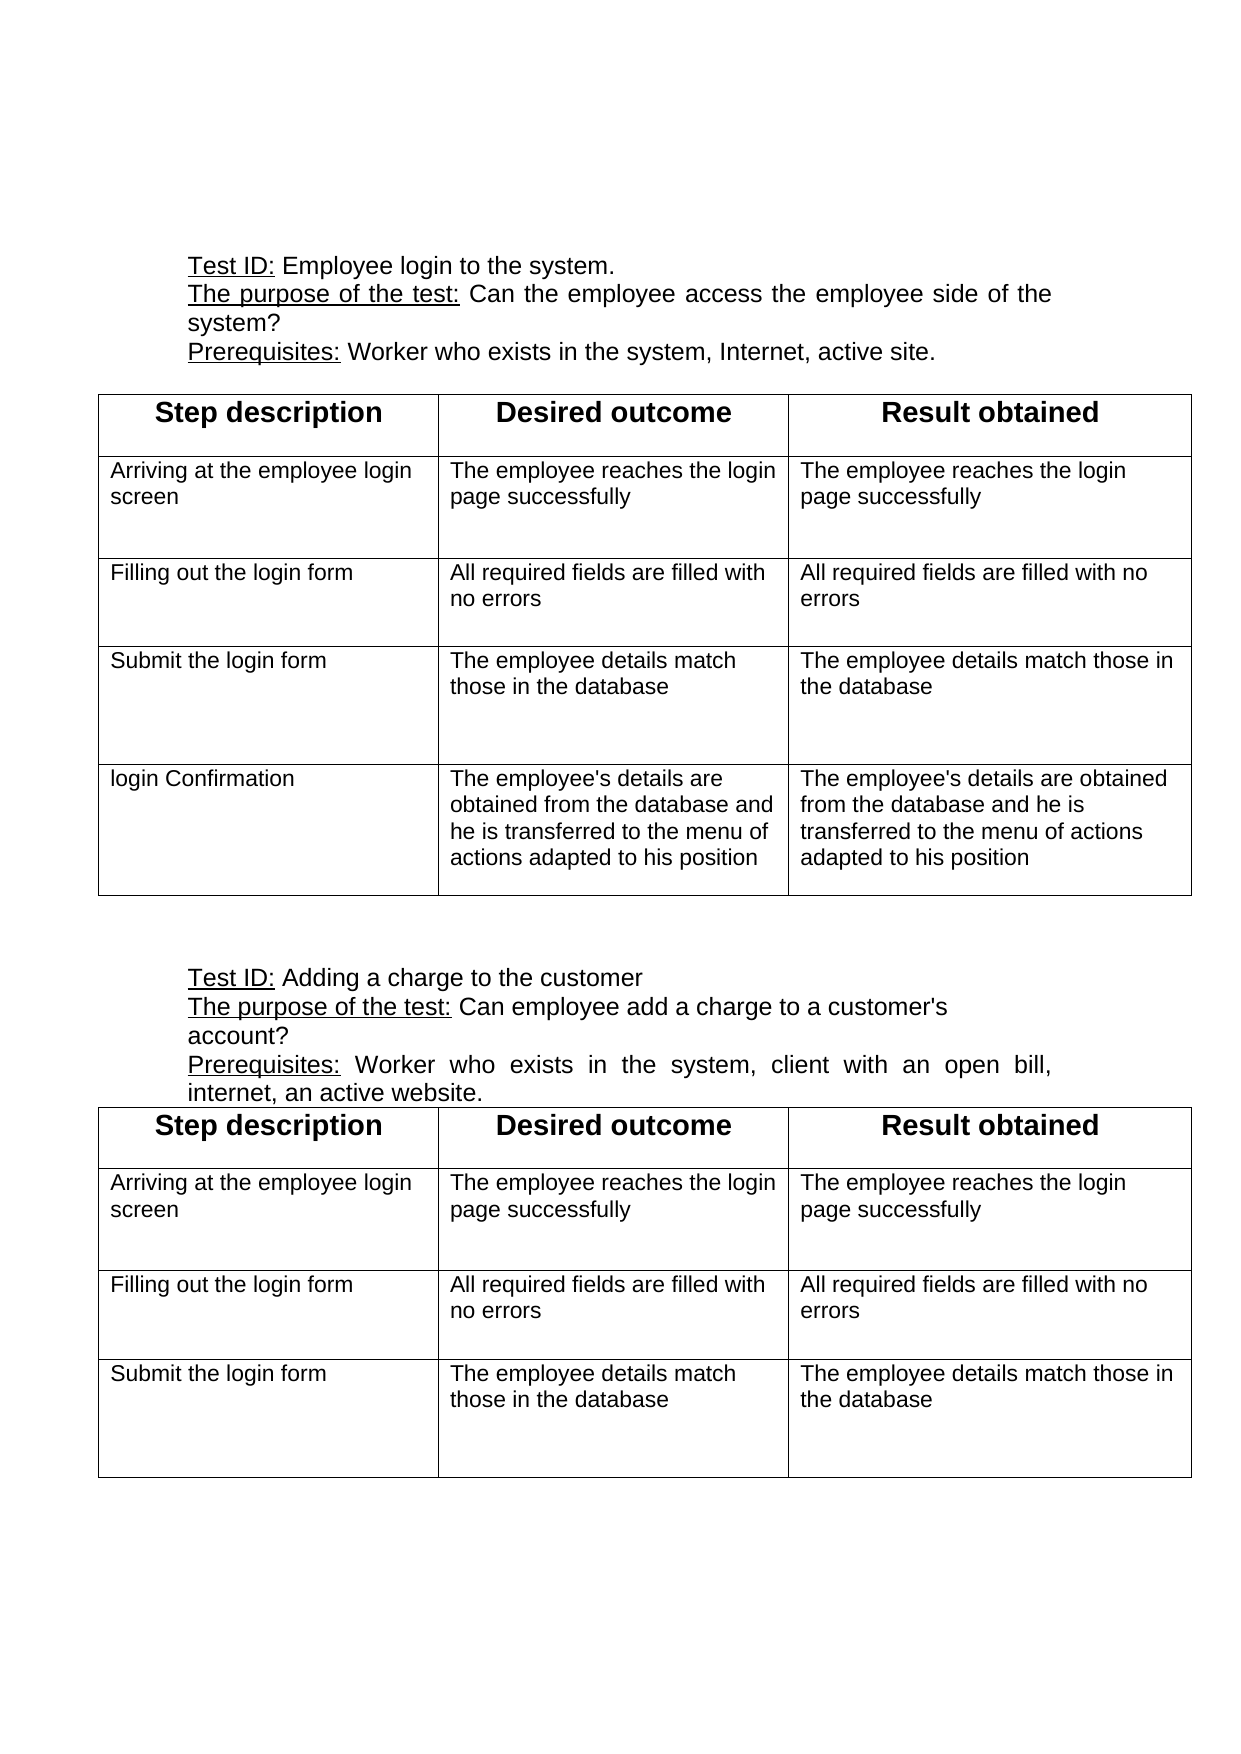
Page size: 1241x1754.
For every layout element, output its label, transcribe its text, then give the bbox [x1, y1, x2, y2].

table_header Desired outcome [439, 395, 788, 456]
list Test ID: Adding a charge to the customer [187, 963, 1053, 992]
table_header Result obtained [789, 1108, 1191, 1168]
table_cell The employee details match those in the database [789, 1360, 1191, 1477]
table_cell The employee reaches the login page successfully [439, 1169, 788, 1270]
table_cell All required fields are filled with no errors [439, 1271, 788, 1359]
list Prerequisites: Worker who exists in the system, Internet, active site. [187, 337, 1053, 366]
table_cell The employee details match those in the database [789, 647, 1191, 764]
table_cell All required fields are filled with no errors [789, 1271, 1191, 1359]
table_cell The employee's details are obtained from the database and he is transferred to the menu of actions adapted to his position [789, 765, 1191, 895]
table_cell Filling out the login form [99, 1271, 438, 1359]
table_cell All required fields are filled with no errors [789, 559, 1191, 646]
list Test ID: Employee login to the system. [187, 251, 1053, 279]
table_cell The employee reaches the login page successfully [789, 1169, 1191, 1270]
table_cell The employee reaches the login page successfully [439, 457, 788, 557]
table_cell Arriving at the employee login screen [99, 1169, 438, 1270]
table_cell The employee details match those in the database [439, 1360, 788, 1477]
table_header Result obtained [789, 395, 1191, 456]
table_cell Arriving at the employee login screen [99, 457, 438, 557]
table_header Step description [99, 395, 438, 456]
table_header Desired outcome [439, 1108, 788, 1168]
table_header Step description [99, 1108, 438, 1168]
table_cell Filling out the login form [99, 559, 438, 646]
table_cell The employee's details are obtained from the database and he is transferred to the menu of actions adapted to his position [439, 765, 788, 895]
list Prerequisites: Worker who exists in the system, client with an open bill, internet, an active website. [187, 1049, 1053, 1107]
table_cell The employee reaches the login page successfully [789, 457, 1191, 557]
list The purpose of the test: Can the employee access the employee side of the system? [187, 279, 1053, 337]
table_cell The employee details match those in the database [439, 647, 788, 764]
table_cell Submit the login form [99, 1360, 438, 1477]
list The purpose of the test: Can employee add a charge to a customer's account? [187, 992, 1053, 1049]
table_cell login Confirmation [99, 765, 438, 895]
table_cell All required fields are filled with no errors [439, 559, 788, 646]
table_cell Submit the login form [99, 647, 438, 764]
